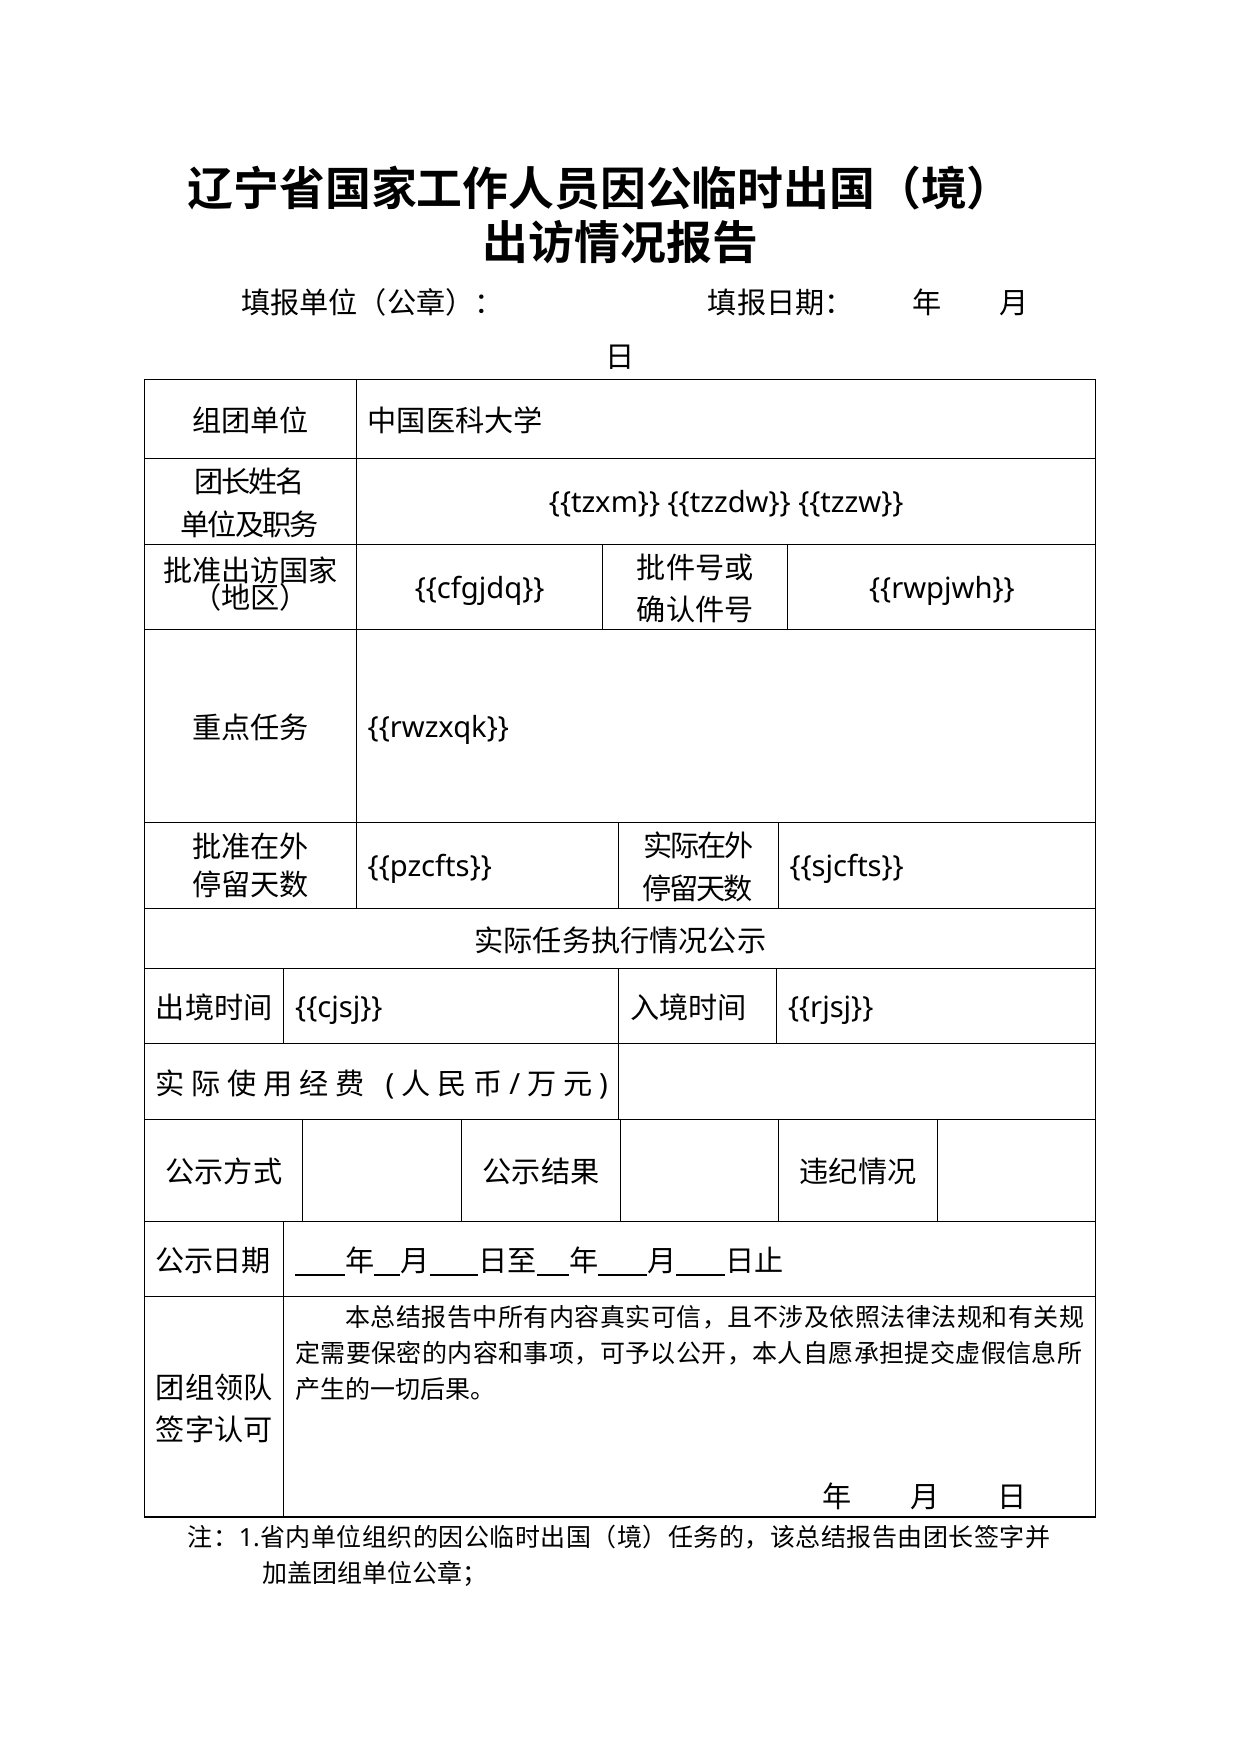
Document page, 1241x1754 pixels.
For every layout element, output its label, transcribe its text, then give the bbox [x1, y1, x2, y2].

table_cell 批准在外 停留天数 [145, 823, 356, 908]
table_cell 公示结果 [462, 1120, 620, 1221]
table_header 中国医科大学 [357, 380, 1095, 458]
table_cell {{tzxm}} {{tzzdw}} {{tzzw}} [357, 459, 1095, 543]
table_cell {{rjsj}} [777, 969, 1095, 1043]
table_cell [619, 1044, 1095, 1118]
table_cell 出境时间 [145, 969, 283, 1043]
table_cell {{cjsj}} [284, 969, 618, 1043]
table_cell 实际使用经费 (人民币/万元) [145, 1044, 618, 1118]
table_cell 入境时间 [619, 969, 776, 1043]
table_cell 公示日期 [145, 1222, 283, 1296]
table_cell {{cfgjdq}} [357, 545, 602, 629]
table_cell 本总结报告中所有内容真实可信，且不涉及依照法律法规和有关规定需要保密的内容和事项，可予以公开，本人自愿承担提交虚假信息所产生的一切后果。 年 月 日 [284, 1297, 1095, 1516]
table_cell 批准出访国家（地区） [145, 545, 356, 629]
table_cell 重点任务 [145, 630, 356, 822]
text 出访情况报告 [187, 216, 1053, 270]
table_cell 实际在外 停留天数 [619, 823, 778, 908]
table_cell [303, 1120, 461, 1221]
table_cell {{rwpjwh}} [788, 545, 1095, 629]
table_cell 违纪情况 [779, 1120, 937, 1221]
table_cell [621, 1120, 778, 1221]
text 注：1.省内单位组织的因公临时出国（境）任务的，该总结报告由团长签字并加盖团组单位公章； [187, 1518, 1053, 1590]
table_cell [938, 1120, 1095, 1221]
table_cell 公示方式 [145, 1120, 302, 1221]
text 填报单位（公章）： 填报日期： 年 月 日 [187, 270, 1053, 379]
text 辽宁省国家工作人员因公临时出国（境） [187, 162, 1053, 216]
table_cell {{rwzxqk}} [357, 630, 1095, 822]
table_cell 批件号或 确认件号 [603, 545, 787, 629]
table_header 组团单位 [145, 380, 356, 458]
table_cell 实际任务执行情况公示 [145, 909, 1095, 968]
table_cell 年 月 日至 年 月 日止 [284, 1222, 1095, 1296]
table_cell 团长姓名 单位及职务 [145, 459, 356, 543]
table_cell 团组领队 签字认可 [145, 1297, 283, 1516]
table_cell {{pzcfts}} [357, 823, 618, 908]
table_cell {{sjcfts}} [779, 823, 1095, 908]
